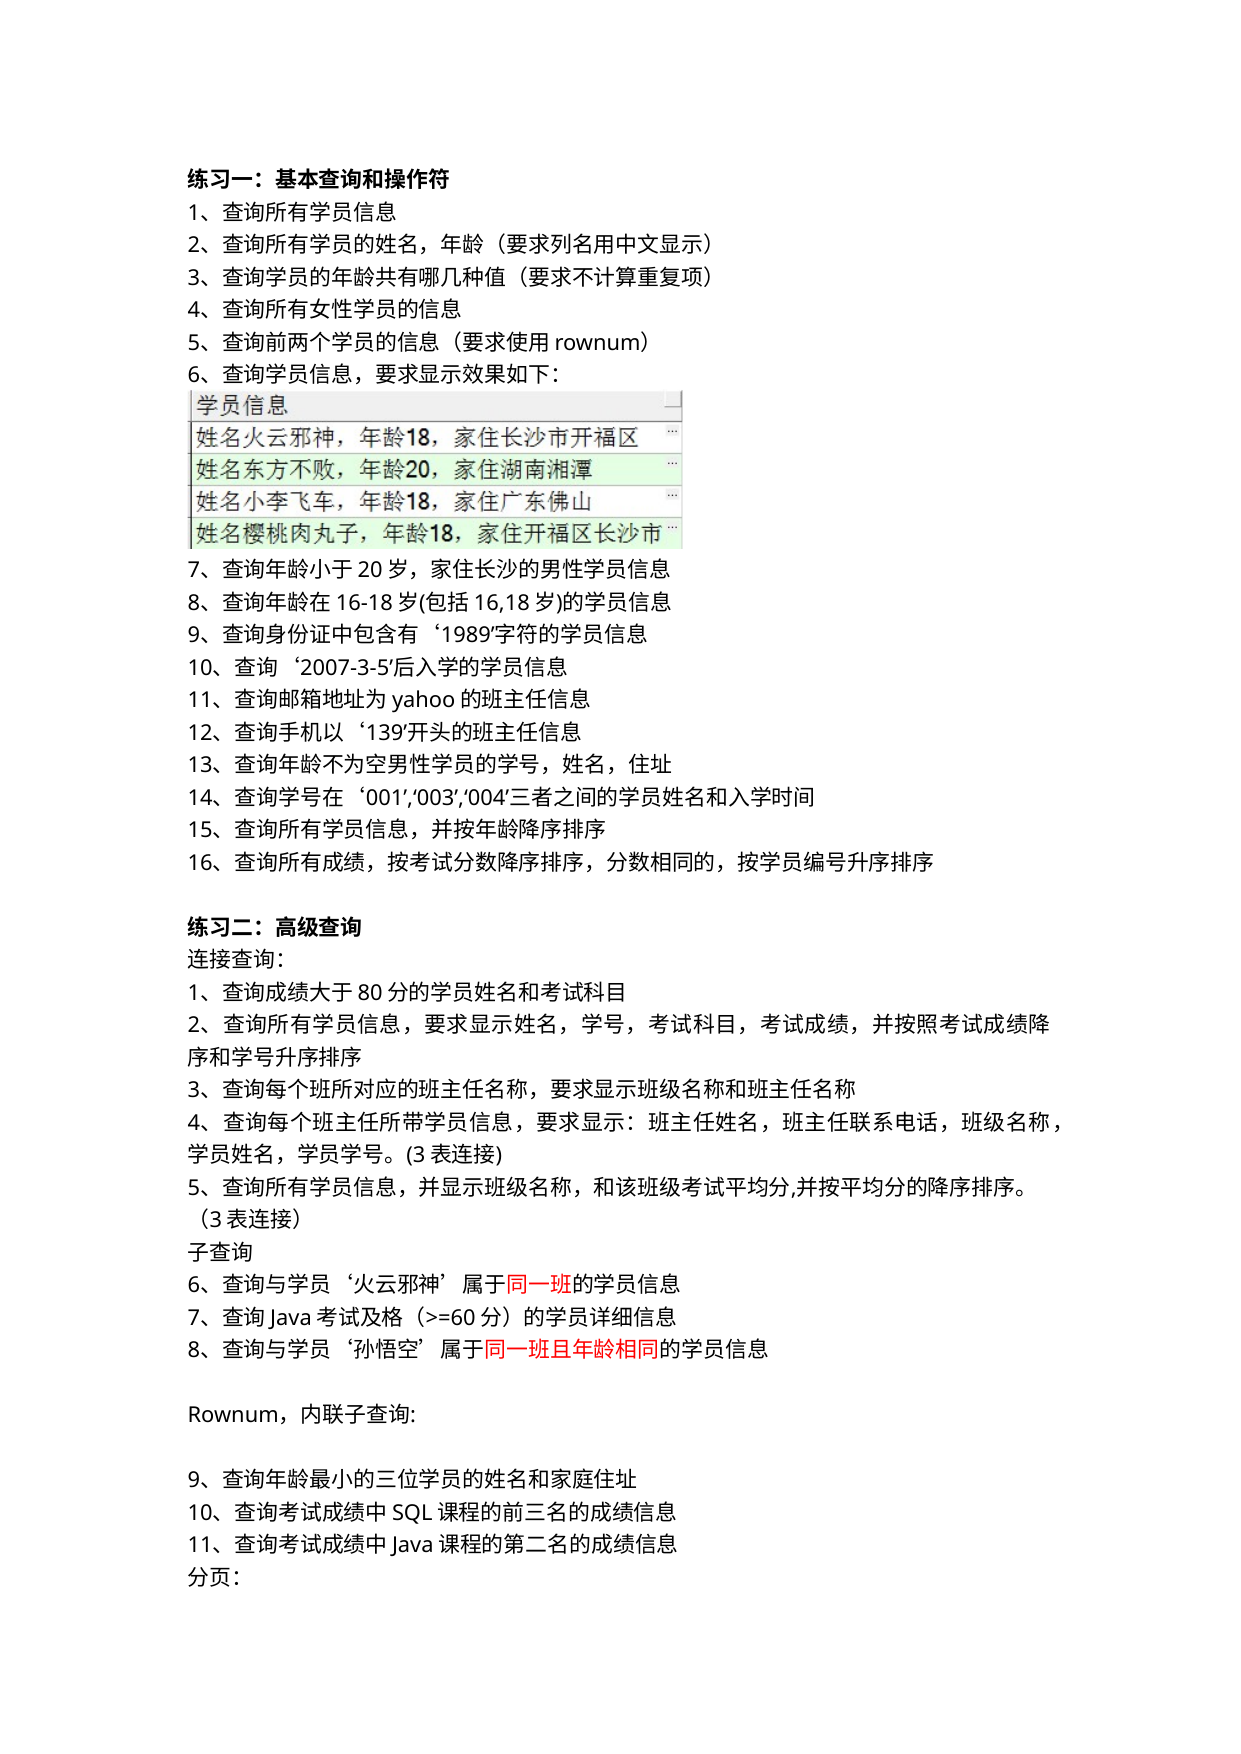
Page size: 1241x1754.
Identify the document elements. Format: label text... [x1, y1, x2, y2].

text 3、查询每个班所对应的班主任名称，要求显示班级名称和班主任名称 [187, 1072, 1053, 1104]
text 子查询 [187, 1234, 1053, 1267]
text 13、查询年龄不为空男性学员的学号，姓名，住址 [187, 747, 1053, 779]
text 6、查询与学员‘火云邪神’属于同一班的学员信息 [187, 1267, 1053, 1299]
text 9、查询身份证中包含有‘1989’字符的学员信息 [187, 617, 1053, 649]
text 7、查询年龄小于20岁，家住长沙的男性学员信息 [187, 552, 1053, 584]
text Rownum，内联子查询: [187, 1397, 1053, 1429]
text 16、查询所有成绩，按考试分数降序排序，分数相同的，按学员编号升序排序 [187, 844, 1053, 877]
text 练习一：基本查询和操作符 [187, 162, 1053, 194]
text 11、查询邮箱地址为yahoo的班主任信息 [187, 682, 1053, 714]
picture [187, 389, 683, 549]
text 连接查询： [187, 942, 1053, 974]
text 15、查询所有学员信息，并按年龄降序排序 [187, 812, 1053, 844]
text 5、查询前两个学员的信息（要求使用rownum） [187, 324, 1053, 357]
text 5、查询所有学员信息，并显示班级名称，和该班级考试平均分,并按平均分的降序排序。（3表连接） [187, 1169, 1053, 1234]
text 4、查询每个班主任所带学员信息，要求显示：班主任姓名，班主任联系电话，班级名称，学员姓名，学员学号。(3表连接) [187, 1104, 1053, 1169]
text 6、查询学员信息，要求显示效果如下： [187, 357, 1053, 389]
text 7、查询Java考试及格（>=60分）的学员详细信息 [187, 1299, 1053, 1332]
text 12、查询手机以‘139’开头的班主任信息 [187, 714, 1053, 747]
text 8、查询年龄在16-18岁(包括16,18岁)的学员信息 [187, 584, 1053, 617]
text 分页： [187, 1559, 1053, 1592]
text 2、查询所有学员的姓名，年龄（要求列名用中文显示） [187, 227, 1053, 259]
text 2、查询所有学员信息，要求显示姓名，学号，考试科目，考试成绩，并按照考试成绩降序和学号升序排序 [187, 1007, 1053, 1072]
text 1、查询成绩大于80分的学员姓名和考试科目 [187, 974, 1053, 1007]
text 4、查询所有女性学员的信息 [187, 292, 1053, 324]
text 10、查询考试成绩中SQL课程的前三名的成绩信息 [187, 1494, 1053, 1527]
text 3、查询学员的年龄共有哪几种值（要求不计算重复项） [187, 259, 1053, 292]
text 11、查询考试成绩中Java课程的第二名的成绩信息 [187, 1527, 1053, 1559]
text 1、查询所有学员信息 [187, 194, 1053, 227]
text 14、查询学号在‘001’,‘003’,‘004’三者之间的学员姓名和入学时间 [187, 779, 1053, 812]
text 8、查询与学员‘孙悟空’属于同一班且年龄相同的学员信息 [187, 1332, 1053, 1364]
text 练习二：高级查询 [187, 909, 1053, 942]
text 10、查询‘2007-3-5’后入学的学员信息 [187, 649, 1053, 682]
text 9、查询年龄最小的三位学员的姓名和家庭住址 [187, 1462, 1053, 1494]
